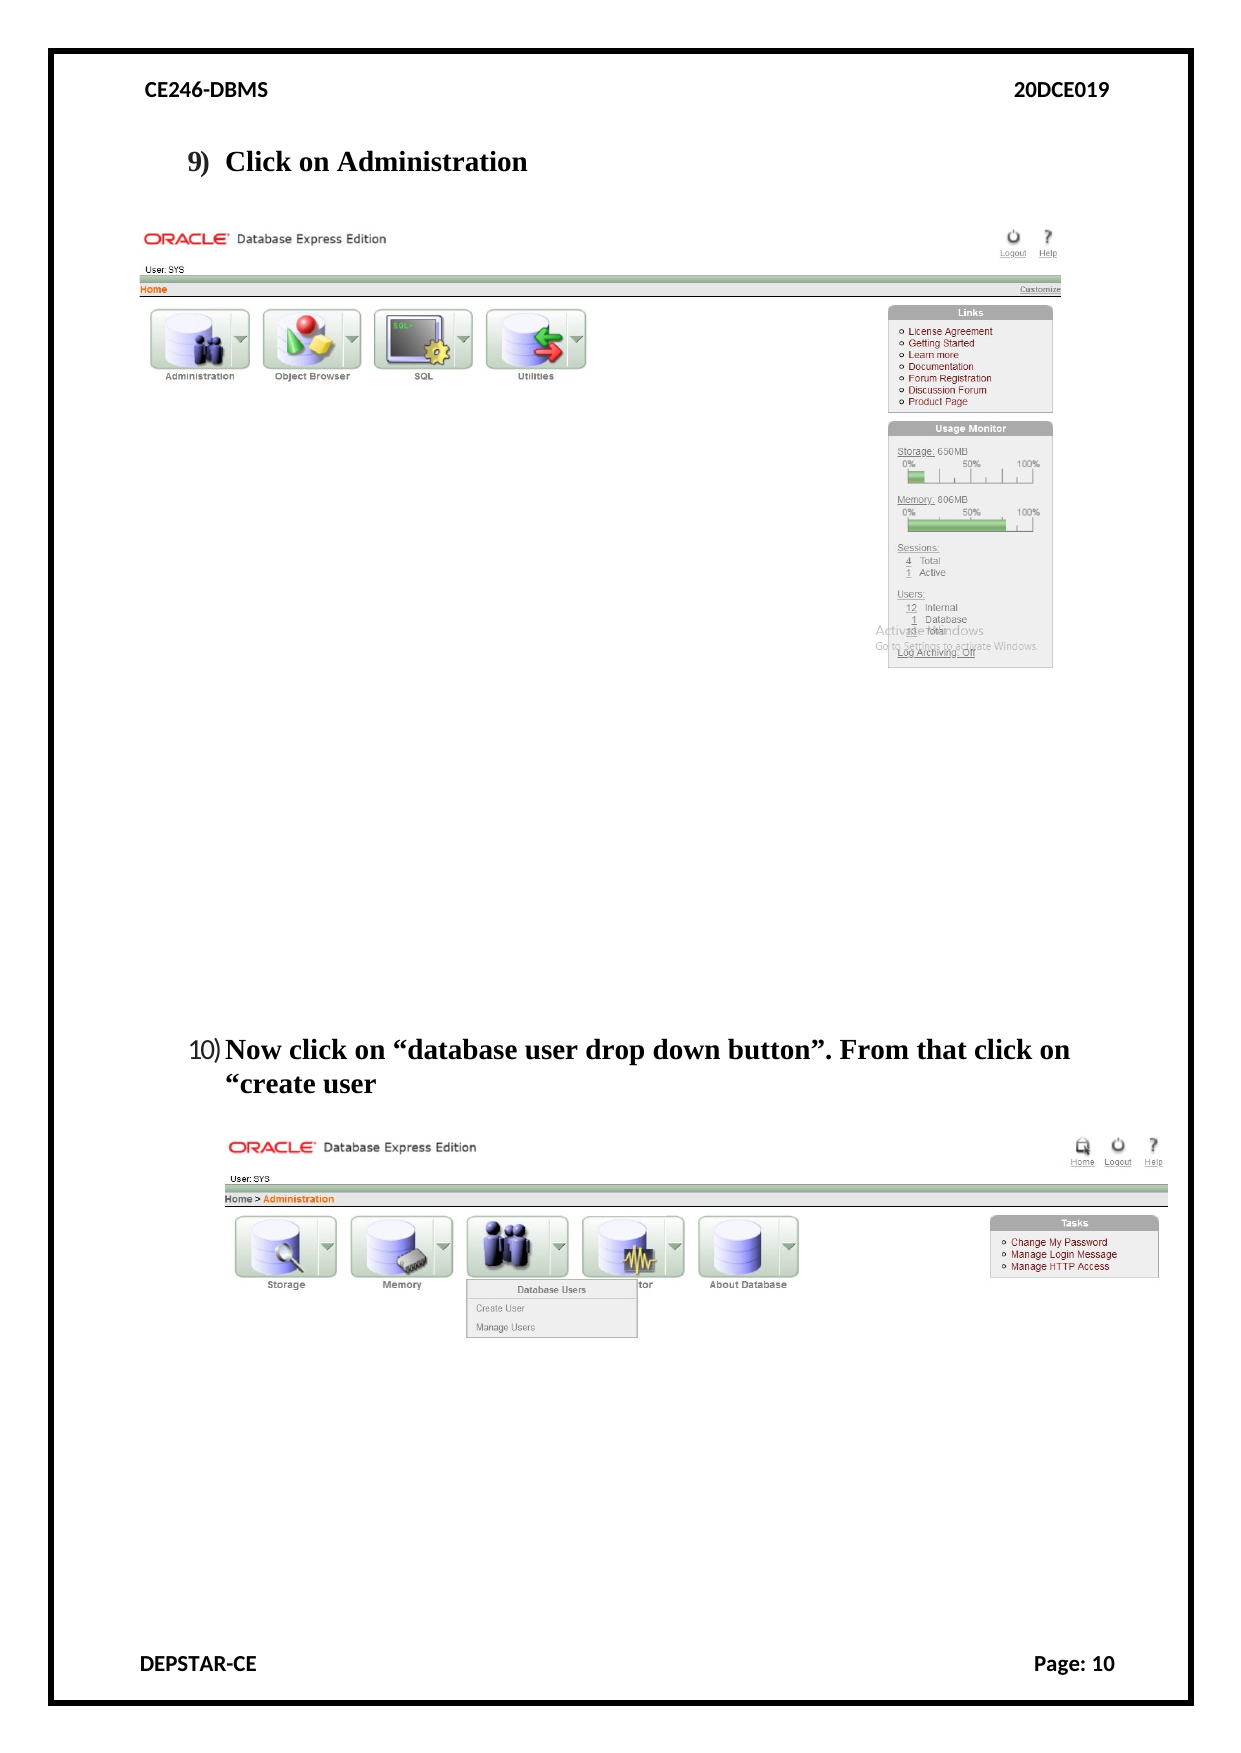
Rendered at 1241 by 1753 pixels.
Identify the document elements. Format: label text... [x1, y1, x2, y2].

picture [225, 1135, 1168, 1338]
picture [139, 229, 1061, 668]
